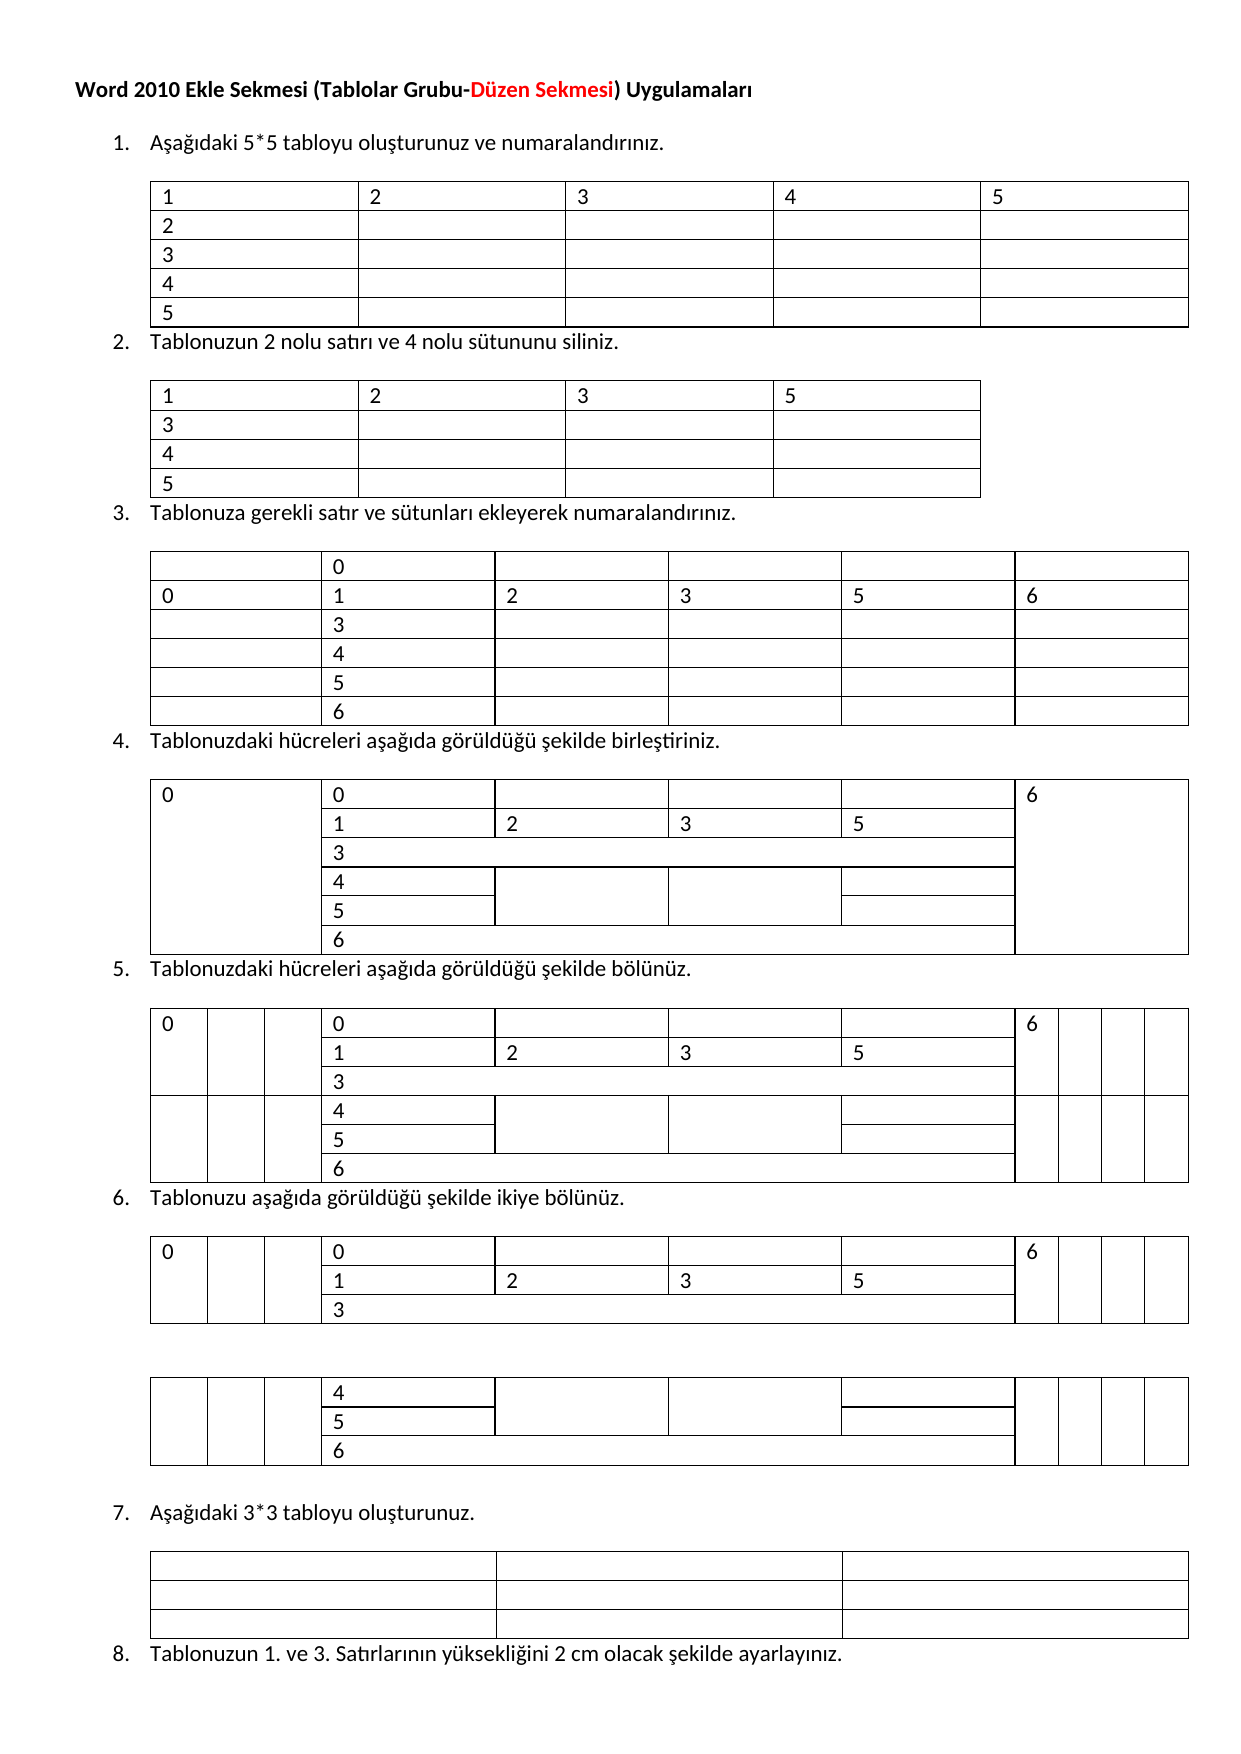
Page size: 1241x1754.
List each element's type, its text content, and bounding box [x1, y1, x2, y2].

table_cell 3 [151, 411, 358, 438]
table_cell 4 [322, 868, 494, 895]
table_cell 5 [842, 581, 1014, 609]
table_header 0 [322, 1009, 494, 1037]
table_header [496, 780, 668, 808]
table_header [1059, 1237, 1101, 1323]
table_cell [774, 211, 980, 239]
table_cell 6 [1016, 581, 1188, 609]
table_header [151, 1378, 207, 1464]
table_cell [566, 440, 773, 468]
table_cell 2 [496, 1266, 668, 1294]
table_header 2 [359, 182, 565, 210]
table_header [842, 1009, 1014, 1037]
table_cell [981, 269, 1188, 297]
table_cell [151, 668, 321, 696]
table_header [265, 1009, 321, 1095]
table_cell [774, 440, 980, 468]
list Aşağıdaki 5*5 tabloyu oluşturunuz ve numaralandırınız. [112, 128, 1165, 156]
table_cell [359, 211, 565, 239]
table_cell 6 [322, 1436, 1014, 1464]
table_header 0 [151, 1237, 207, 1323]
table_header [265, 1237, 321, 1323]
table_cell 6 [322, 1154, 1014, 1182]
table_cell 5 [322, 896, 494, 924]
list Tablonuzun 2 nolu satırı ve 4 nolu sütununu siliniz. [112, 327, 1165, 355]
table_header 6 [1016, 1009, 1058, 1095]
table_cell [842, 668, 1014, 696]
table_cell 1 [322, 581, 494, 609]
table_header [842, 1378, 1014, 1406]
table_cell [1016, 610, 1188, 638]
list Tablonuzdaki hücreleri aşağıda görüldüğü şekilde birleştiriniz. [112, 726, 1165, 754]
table_cell [359, 298, 565, 326]
table_cell [669, 668, 841, 696]
table_cell [497, 1581, 842, 1609]
table_cell [981, 240, 1188, 268]
table_header [842, 552, 1014, 580]
table_header [1102, 1009, 1144, 1095]
table_cell [151, 639, 321, 667]
table_cell [359, 269, 565, 297]
table_cell 6 [322, 926, 1014, 953]
table_header 4 [322, 1378, 494, 1406]
table_cell [842, 610, 1014, 638]
table_cell 1 [322, 1038, 494, 1066]
table_cell 3 [322, 1067, 1014, 1095]
table_cell 2 [496, 809, 668, 837]
table_cell 3 [322, 838, 1014, 866]
table_cell [359, 411, 565, 438]
list Tablonuzu aşağıda görüldüğü şekilde ikiye bölünüz. [112, 1183, 1165, 1211]
table_cell 3 [669, 1038, 841, 1066]
table_cell [151, 697, 321, 725]
table_cell [496, 697, 668, 725]
table_cell [669, 868, 841, 924]
table_cell [1016, 697, 1188, 725]
table_cell [1016, 668, 1188, 696]
table_header 5 [774, 381, 980, 409]
table_header [669, 780, 841, 808]
table_cell [669, 639, 841, 667]
table_cell [842, 868, 1014, 895]
table_cell 1 [322, 809, 494, 837]
table_header [265, 1378, 321, 1464]
table_cell 0 [151, 581, 321, 609]
table_cell [208, 1096, 264, 1182]
table_cell 4 [322, 1096, 494, 1124]
table_cell 5 [151, 298, 358, 326]
table_header [1145, 1237, 1188, 1323]
table_cell [566, 269, 773, 297]
table_cell [1016, 639, 1188, 667]
table_cell 2 [151, 211, 358, 239]
table_cell [566, 240, 773, 268]
table_cell [842, 896, 1014, 924]
table_cell [151, 1610, 496, 1638]
table_cell [1102, 1096, 1144, 1182]
table_header 0 [151, 1009, 207, 1095]
table_cell 1 [322, 1266, 494, 1294]
table_header [1102, 1378, 1144, 1464]
table_cell [151, 1581, 496, 1609]
table_header [496, 1378, 668, 1435]
table_header [208, 1009, 264, 1095]
table_header [151, 1552, 496, 1580]
list Aşağıdaki 3*3 tabloyu oluşturunuz. [112, 1498, 1165, 1526]
table_cell [1059, 1096, 1101, 1182]
table_cell 4 [151, 440, 358, 468]
table_cell 5 [322, 1125, 494, 1153]
table_header 1 [151, 381, 358, 409]
table_header 3 [566, 381, 773, 409]
table_header [1102, 1237, 1144, 1323]
table_cell 5 [842, 1038, 1014, 1066]
table_cell [1016, 1096, 1058, 1182]
table_cell 4 [151, 269, 358, 297]
table_header [1145, 1378, 1188, 1464]
table_header [208, 1237, 264, 1323]
table_header 3 [566, 182, 773, 210]
table_cell [842, 697, 1014, 725]
table_cell 3 [322, 610, 494, 638]
list Tablonuzun 1. ve 3. Satırlarının yüksekliğini 2 cm olacak şekilde ayarlayınız. [112, 1639, 1165, 1667]
table_header [1016, 1378, 1058, 1464]
table_cell [842, 1408, 1014, 1435]
table_header 5 [981, 182, 1188, 210]
table_header [843, 1552, 1188, 1580]
table_cell 5 [842, 1266, 1014, 1294]
table_cell [496, 1096, 668, 1153]
table_header 0 [151, 780, 321, 953]
table_cell [981, 298, 1188, 326]
table_cell [669, 697, 841, 725]
table_cell 3 [669, 1266, 841, 1294]
table_cell [496, 668, 668, 696]
table_cell [566, 211, 773, 239]
table_cell 5 [322, 1408, 494, 1435]
table_cell [566, 411, 773, 438]
table_cell 4 [322, 639, 494, 667]
table_cell [842, 1125, 1014, 1153]
table_cell [843, 1581, 1188, 1609]
table_cell [496, 868, 668, 924]
table_header 1 [151, 182, 358, 210]
table_cell [151, 1096, 207, 1182]
table_cell 5 [842, 809, 1014, 837]
table_header 2 [359, 381, 565, 409]
table_header [842, 1237, 1014, 1265]
table_header [151, 552, 321, 580]
table_cell [496, 639, 668, 667]
table_header [842, 780, 1014, 808]
table_cell 5 [151, 469, 358, 497]
table_header [496, 1009, 668, 1037]
table_header [1059, 1009, 1101, 1095]
table_cell [981, 211, 1188, 239]
table_cell 2 [496, 581, 668, 609]
table_header [1016, 552, 1188, 580]
table_cell [1145, 1096, 1188, 1182]
table_cell [496, 610, 668, 638]
list Tablonuzdaki hücreleri aşağıda görüldüğü şekilde bölünüz. [112, 954, 1165, 983]
table_header 0 [322, 1237, 494, 1265]
table_header [669, 1009, 841, 1037]
table_cell [265, 1096, 321, 1182]
table_cell 2 [496, 1038, 668, 1066]
table_cell 3 [669, 581, 841, 609]
table_cell [774, 411, 980, 438]
table_cell [669, 610, 841, 638]
table_cell [359, 240, 565, 268]
table_header 6 [1016, 1237, 1058, 1323]
table_cell [151, 610, 321, 638]
table_header [669, 552, 841, 580]
list Tablonuza gerekli satır ve sütunları ekleyerek numaralandırınız. [112, 498, 1165, 526]
table_header 6 [1016, 780, 1188, 953]
table_cell [566, 469, 773, 497]
table_cell [774, 469, 980, 497]
table_header [669, 1237, 841, 1265]
table_cell 3 [669, 809, 841, 837]
table_cell 3 [322, 1295, 1014, 1323]
table_cell [774, 240, 980, 268]
text Word 2010 Ekle Sekmesi (Tablolar Grubu-Düzen Sekmesi) Uygulamaları [75, 75, 1165, 103]
table_header [669, 1378, 841, 1435]
table_cell [843, 1610, 1188, 1638]
table_cell 3 [151, 240, 358, 268]
table_cell [842, 639, 1014, 667]
table_header [496, 1237, 668, 1265]
table_header 4 [774, 182, 980, 210]
table_header [497, 1552, 842, 1580]
table_cell [774, 298, 980, 326]
table_header [1145, 1009, 1188, 1095]
table_cell [669, 1096, 841, 1153]
table_header [1059, 1378, 1101, 1464]
table_cell [842, 1096, 1014, 1124]
table_cell [359, 469, 565, 497]
table_cell [359, 440, 565, 468]
table_cell [497, 1610, 842, 1638]
table_cell [566, 298, 773, 326]
table_cell [774, 269, 980, 297]
table_cell 5 [322, 668, 494, 696]
table_header [208, 1378, 264, 1464]
table_cell 6 [322, 697, 494, 725]
table_header 0 [322, 552, 494, 580]
table_header [496, 552, 668, 580]
table_header 0 [322, 780, 494, 808]
